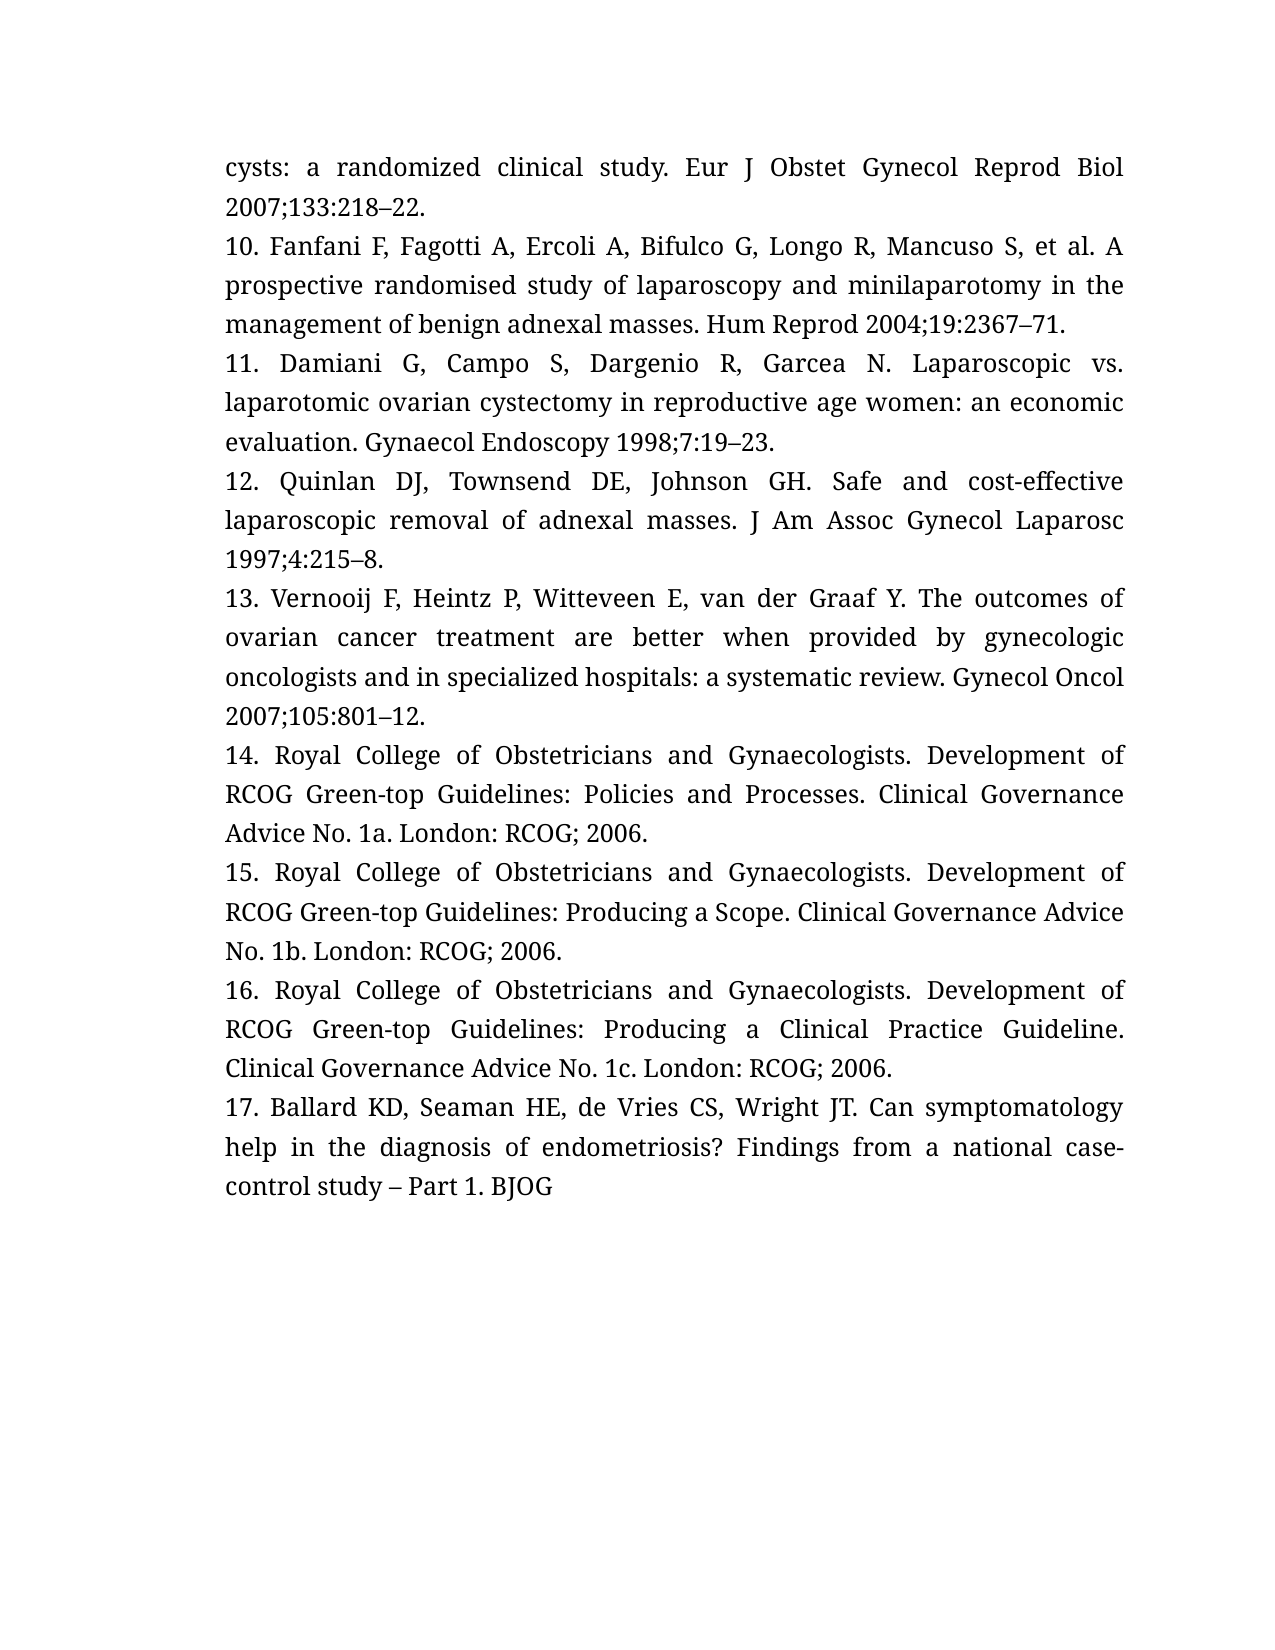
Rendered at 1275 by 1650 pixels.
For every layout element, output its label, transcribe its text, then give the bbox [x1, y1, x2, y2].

list 13. Vernooij F, Heintz P, Witteveen E, van der Graaf Y. The outcomes of ovarian cancer treatment are better when provided by gynecologic oncologists and in specialized hospitals: a systematic review. Gynecol Oncol 2007;105:801–12. [225, 581, 1125, 732]
list 12. Quinlan DJ, Townsend DE, Johnson GH. Safe and cost-effective laparoscopic removal of adnexal masses. J Am Assoc Gynecol Laparosc 1997;4:215–8. [225, 463, 1125, 576]
list 17. Ballard KD, Seaman HE, de Vries CS, Wright JT. Can symptomatology help in the diagnosis of endometriosis? Findings from a national case-control study – Part 1. BJOG [225, 1090, 1125, 1202]
list 16. Royal College of Obstetricians and Gynaecologists. Development of RCOG Green-top Guidelines: Producing a Clinical Practice Guideline. Clinical Governance Advice No. 1c. London: RCOG; 2006. [225, 972, 1125, 1085]
list 11. Damiani G, Campo S, Dargenio R, Garcea N. Laparoscopic vs. laparotomic ovarian cystectomy in reproductive age women: an economic evaluation. Gynaecol Endoscopy 1998;7:19–23. [225, 346, 1125, 458]
list 10. Fanfani F, Fagotti A, Ercoli A, Bifulco G, Longo R, Mancuso S, et al. A prospective randomised study of laparoscopy and minilaparotomy in the management of benign adnexal masses. Hum Reprod 2004;19:2367–71. [225, 228, 1125, 341]
list 14. Royal College of Obstetricians and Gynaecologists. Development of RCOG Green-top Guidelines: Policies and Processes. Clinical Governance Advice No. 1a. London: RCOG; 2006. [225, 737, 1125, 850]
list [225, 150, 1125, 223]
list 15. Royal College of Obstetricians and Gynaecologists. Development of RCOG Green-top Guidelines: Producing a Scope. Clinical Governance Advice No. 1b. London: RCOG; 2006. [225, 855, 1125, 967]
